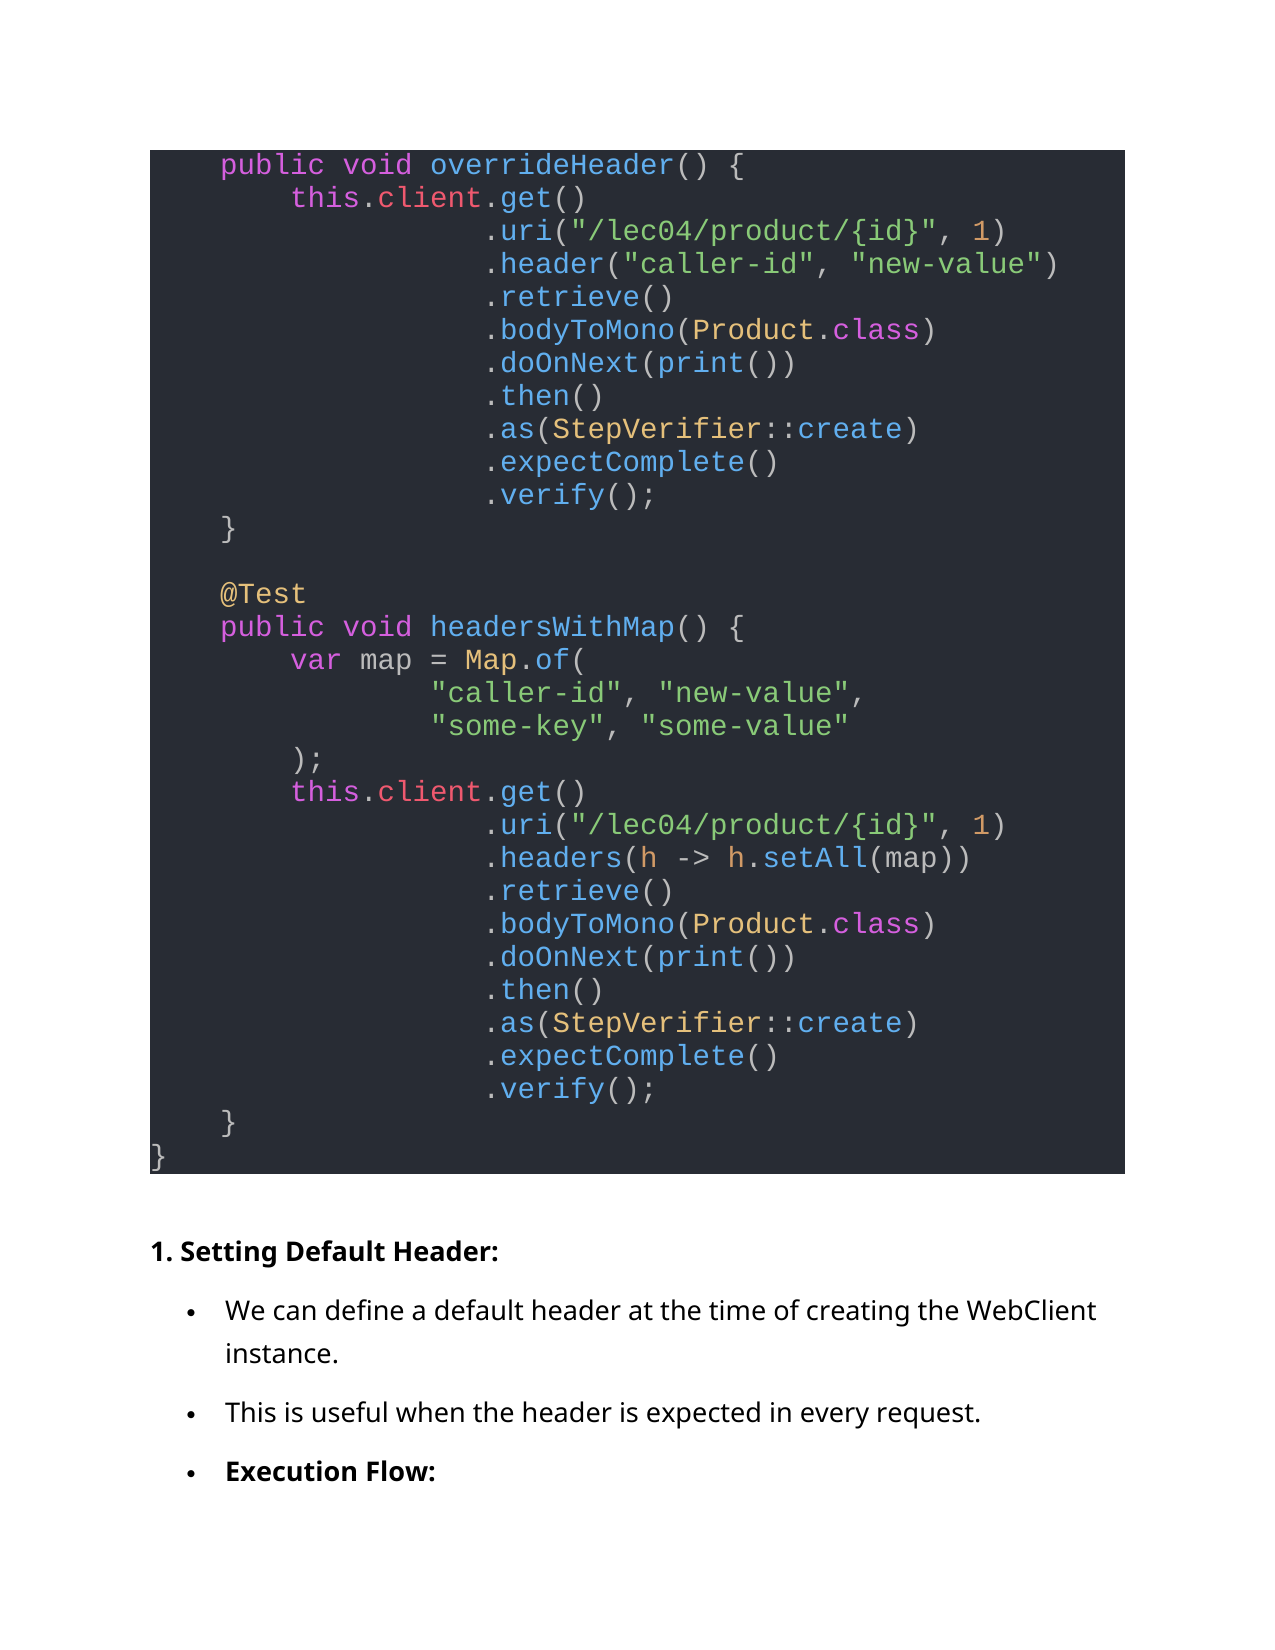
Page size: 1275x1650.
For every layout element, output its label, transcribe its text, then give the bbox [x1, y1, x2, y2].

list Execution Flow: [187, 1452, 1125, 1489]
list We can define a default header at the time of creating the WebClient instance. [187, 1292, 1125, 1371]
text 1. Setting Default Header: [150, 1233, 1125, 1269]
list This is useful when the header is expected in every request. [187, 1393, 1125, 1430]
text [150, 150, 1125, 1174]
